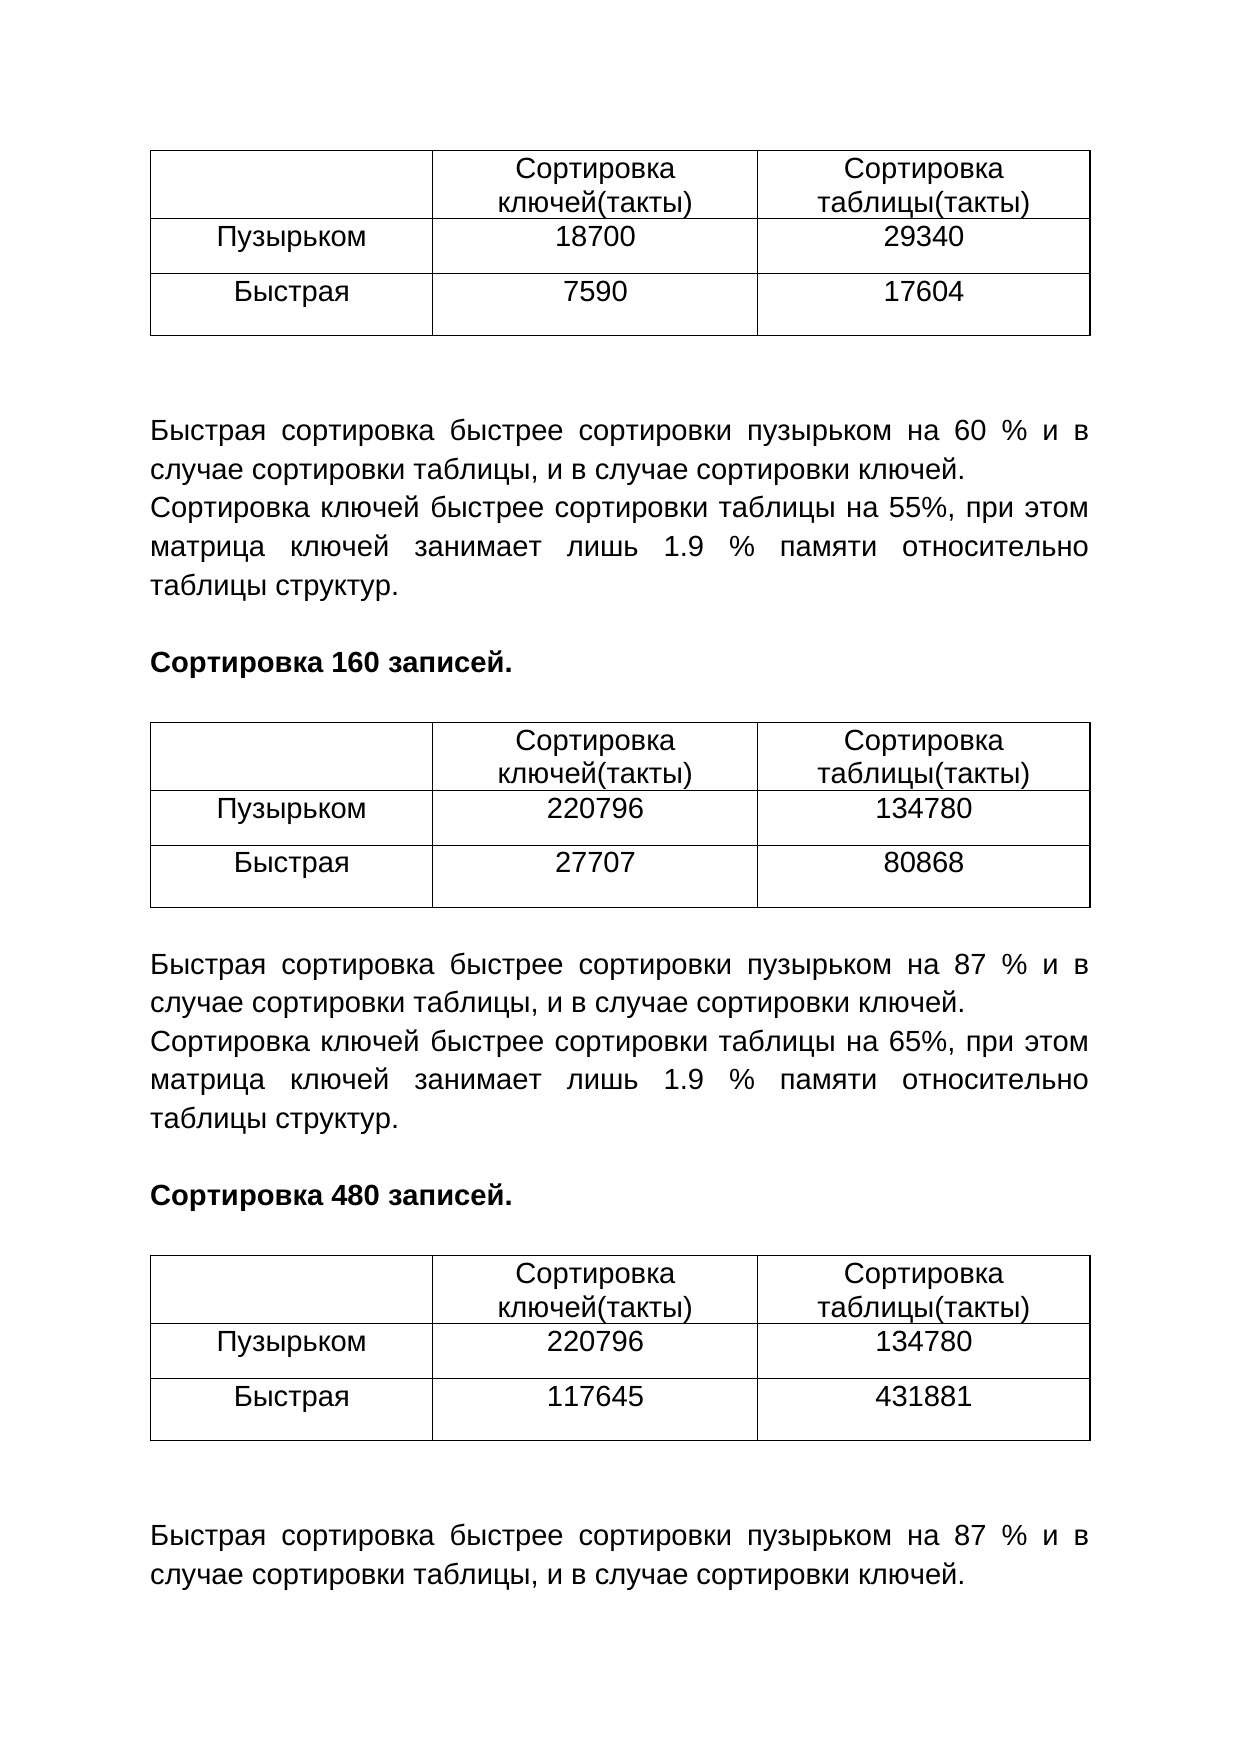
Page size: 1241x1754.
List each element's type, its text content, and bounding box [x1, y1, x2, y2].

text Сортировка 480 записей. [150, 1178, 1090, 1211]
table_cell 29340 [758, 219, 1089, 273]
table_cell 134780 [758, 1324, 1089, 1378]
text Быстрая сортировка быстрее сортировки пузырьком на 87 % и в случае сортировки таблицы, и в случае сортировки ключей. [150, 947, 1090, 1019]
text Быстрая сортировка быстрее сортировки пузырьком на 60 % и в случае сортировки таблицы, и в случае сортировки ключей. [150, 413, 1090, 486]
table_cell Пузырьком [151, 791, 432, 844]
table_cell 17604 [758, 274, 1089, 335]
table_cell 220796 [433, 1324, 757, 1378]
table_header Сортировка ключей(такты) [433, 151, 757, 218]
table_header [151, 151, 432, 218]
text Быстрая сортировка быстрее сортировки пузырьком на 87 % и в случае сортировки таблицы, и в случае сортировки ключей. [150, 1518, 1090, 1591]
text Сортировка ключей быстрее сортировки таблицы на 65%, при этом матрица ключей занимает лишь 1.9 % памяти относительно таблицы структур. [150, 1024, 1090, 1134]
table_header Сортировка таблицы(такты) [758, 1256, 1089, 1323]
table_cell Пузырьком [151, 1324, 432, 1378]
text Сортировка 160 записей. [150, 645, 1090, 678]
table_cell 18700 [433, 219, 757, 273]
table_cell 7590 [433, 274, 757, 335]
table_cell 431881 [758, 1379, 1089, 1440]
table_cell 134780 [758, 791, 1089, 844]
table_header Сортировка ключей(такты) [433, 723, 757, 790]
table_header Сортировка ключей(такты) [433, 1256, 757, 1323]
text Сортировка ключей быстрее сортировки таблицы на 55%, при этом матрица ключей занимает лишь 1.9 % памяти относительно таблицы структур. [150, 491, 1090, 601]
table_cell Быстрая [151, 846, 432, 907]
table_header Сортировка таблицы(такты) [758, 723, 1089, 790]
table_cell 27707 [433, 846, 757, 907]
table_cell Быстрая [151, 274, 432, 335]
table_cell 80868 [758, 846, 1089, 907]
table_header [151, 723, 432, 790]
table_header Сортировка таблицы(такты) [758, 151, 1089, 218]
table_cell Быстрая [151, 1379, 432, 1440]
table_cell Пузырьком [151, 219, 432, 273]
table_cell 220796 [433, 791, 757, 844]
table_cell 117645 [433, 1379, 757, 1440]
table_header [151, 1256, 432, 1323]
